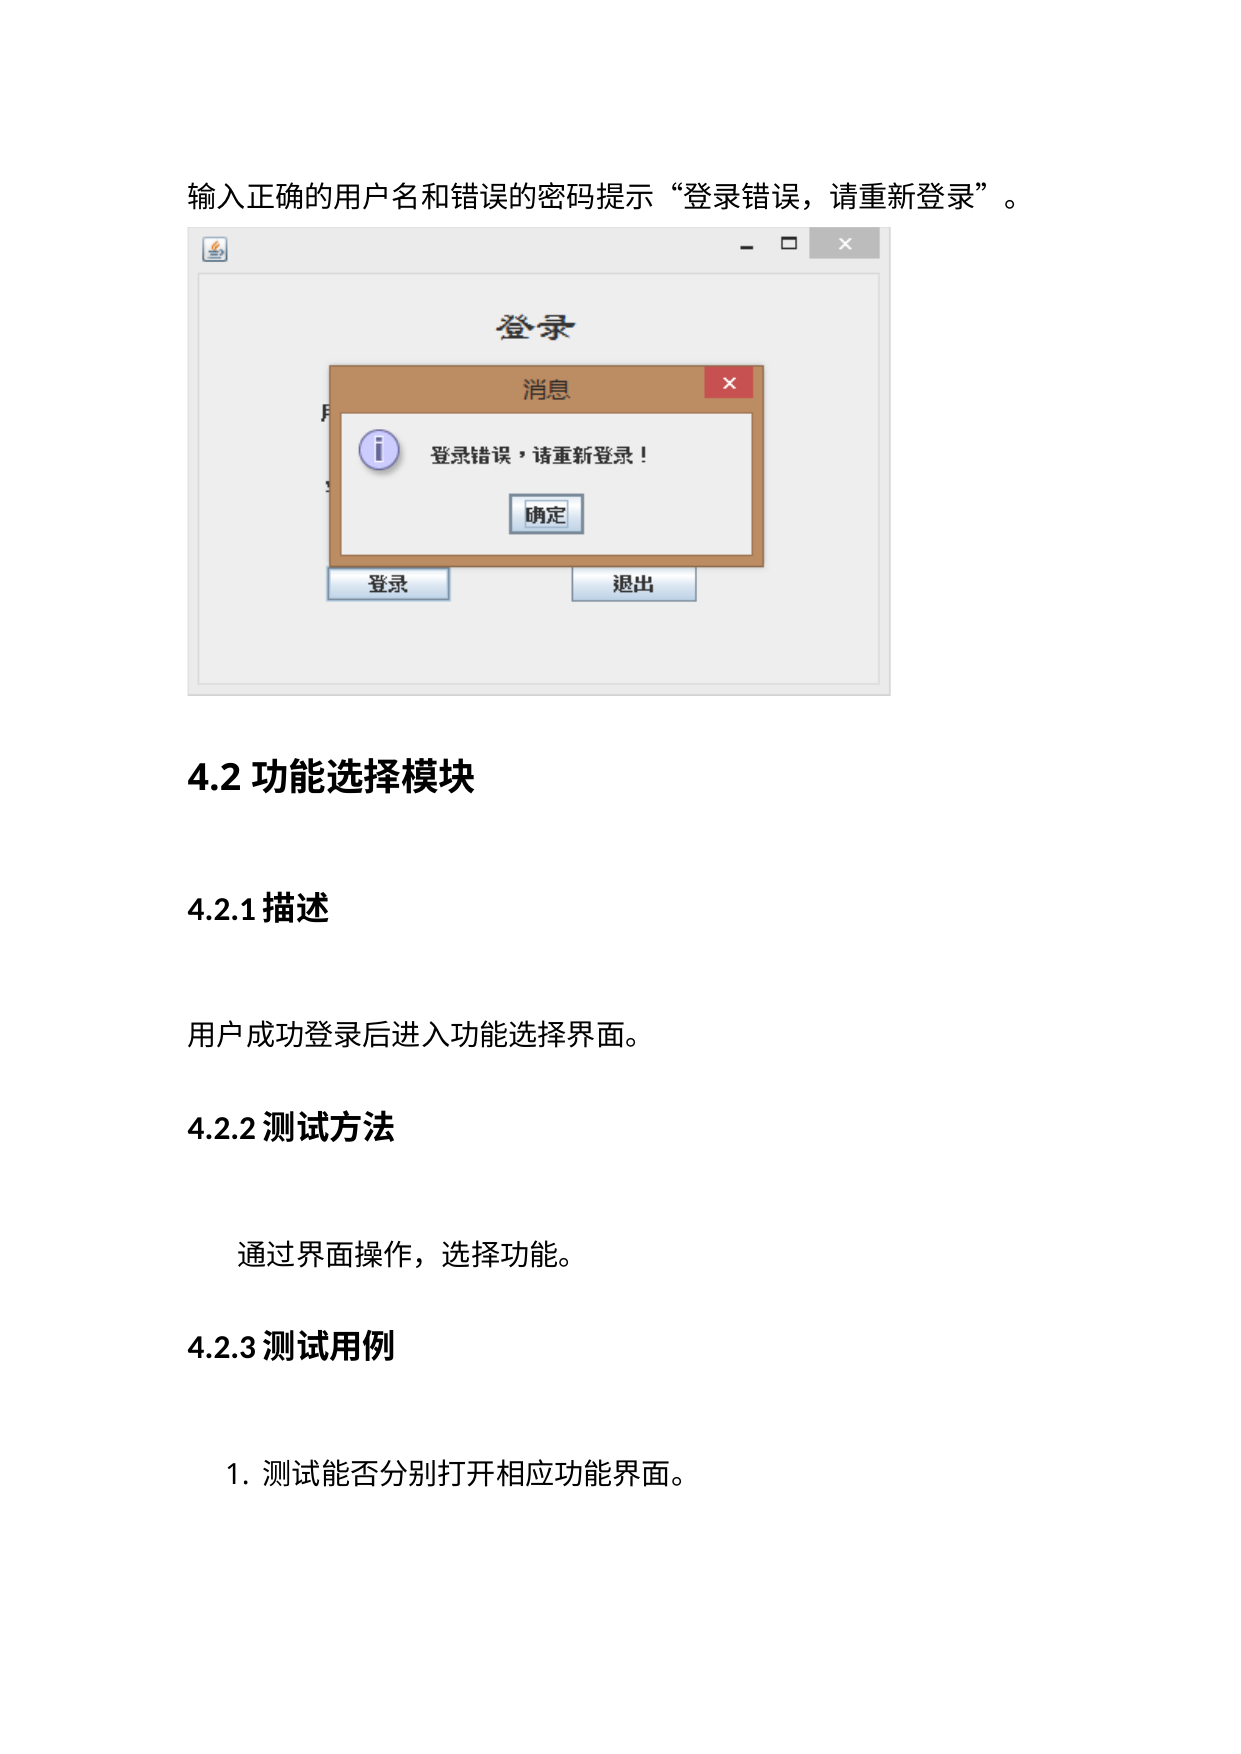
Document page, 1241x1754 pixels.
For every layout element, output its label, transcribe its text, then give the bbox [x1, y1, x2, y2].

subtitle 4.2.2测试方法 [187, 1093, 1053, 1158]
subtitle 4.2.3测试用例 [187, 1312, 1053, 1377]
subtitle 4.2.1描述 [187, 873, 1053, 938]
picture [187, 227, 891, 696]
list 测试能否分别打开相应功能界面。 [225, 1439, 1053, 1504]
text 通过界面操作，选择功能。 [187, 1220, 1053, 1285]
subtitle 4.2 功能选择模块 [187, 742, 1053, 807]
text 输入正确的用户名和错误的密码提示“登录错误，请重新登录”。 [187, 162, 1053, 227]
text 用户成功登录后进入功能选择界面。 [187, 1001, 1053, 1066]
